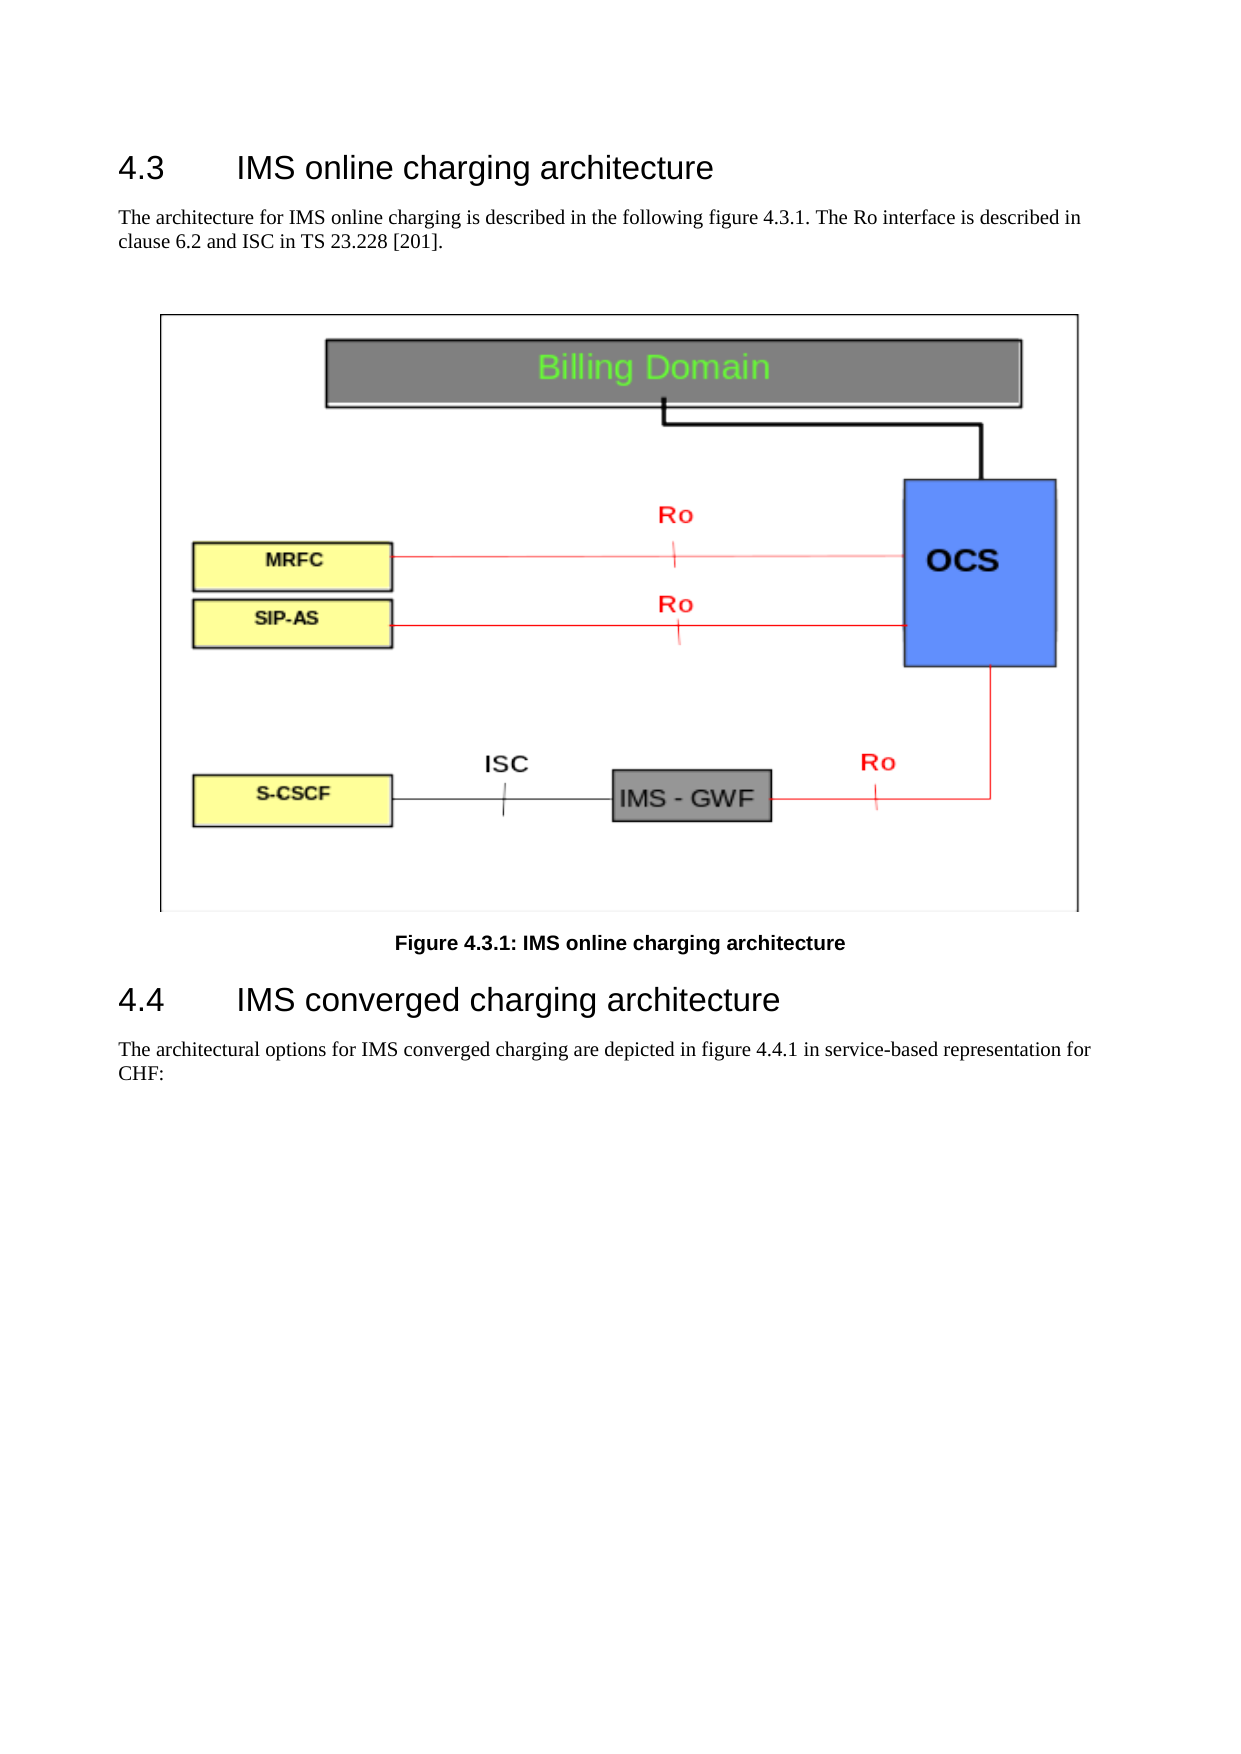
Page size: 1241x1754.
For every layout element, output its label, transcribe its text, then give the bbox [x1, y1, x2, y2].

text The architecture for IMS online charging is described in the following figure 4.3.1. The Ro interface is described in clause 6.2 and ISC in TS 23.228 [201]. [118, 205, 1122, 253]
text Figure 4.3.1: IMS online charging architecture [118, 931, 1122, 955]
text The architectural options for IMS converged charging are depicted in figure 4.4.1 in service-based representation for CHF: [118, 1037, 1122, 1085]
subtitle 4.4 IMS converged charging architecture [118, 980, 1122, 1018]
subtitle 4.3 IMS online charging architecture [118, 148, 1122, 186]
